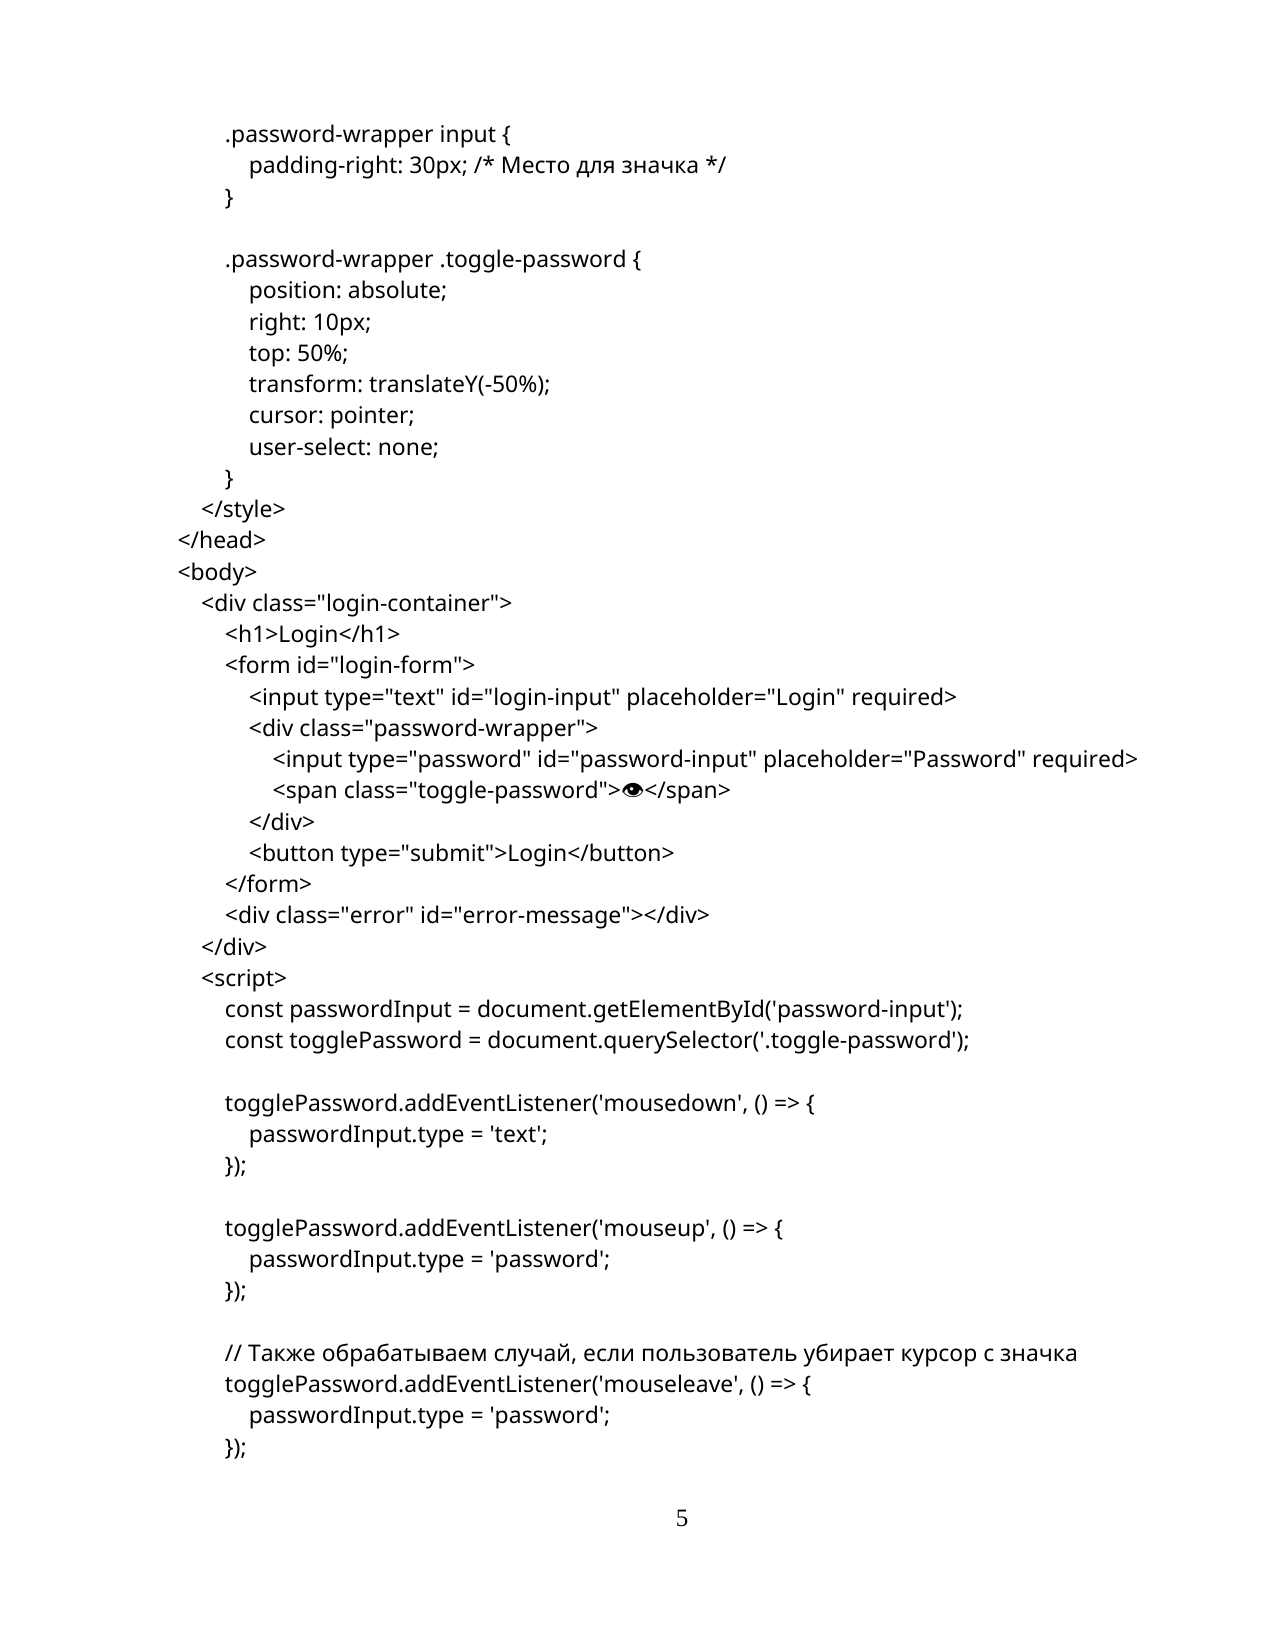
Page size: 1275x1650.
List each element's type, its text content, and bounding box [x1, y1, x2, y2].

text }); [177, 1274, 1186, 1306]
text <body> [177, 556, 1186, 587]
text <span class="toggle-password">👁️</span> [177, 774, 1186, 806]
text .password-wrapper input { [177, 118, 1186, 149]
text transform: translateY(-50%); [177, 368, 1186, 399]
text <div class="login-container"> [177, 587, 1186, 618]
text }); [177, 1149, 1186, 1181]
text position: absolute; [177, 274, 1186, 306]
text .password-wrapper .toggle-password { [177, 243, 1186, 274]
text <div class="password-wrapper"> [177, 712, 1186, 743]
text </form> [177, 868, 1186, 899]
text </div> [177, 806, 1186, 837]
text }); [177, 1431, 1186, 1462]
text </style> [177, 493, 1186, 524]
text cursor: pointer; [177, 399, 1186, 431]
text passwordInput.type = 'password'; [177, 1243, 1186, 1274]
text <form id="login-form"> [177, 649, 1186, 681]
text </div> [177, 931, 1186, 962]
text <button type="submit">Login</button> [177, 837, 1186, 868]
text togglePassword.addEventListener('mouseup', () => { [177, 1212, 1186, 1243]
text const togglePassword = document.querySelector('.toggle-password'); [177, 1024, 1186, 1056]
text padding-right: 30px; /* Место для значка */ [177, 149, 1186, 181]
text passwordInput.type = 'password'; [177, 1399, 1186, 1431]
text passwordInput.type = 'text'; [177, 1118, 1186, 1149]
text right: 10px; [177, 306, 1186, 337]
text </head> [177, 524, 1186, 556]
text const passwordInput = document.getElementById('password-input'); [177, 993, 1186, 1024]
text <h1>Login</h1> [177, 618, 1186, 649]
text } [177, 181, 1186, 212]
text <input type="password" id="password-input" placeholder="Password" required> [177, 743, 1186, 774]
text } [177, 462, 1186, 493]
text <input type="text" id="login-input" placeholder="Login" required> [177, 681, 1186, 712]
text top: 50%; [177, 337, 1186, 368]
text <div class="error" id="error-message"></div> [177, 899, 1186, 931]
text <script> [177, 962, 1186, 993]
text user-select: none; [177, 431, 1186, 462]
text // Также обрабатываем случай, если пользователь убирает курсор с значка [177, 1337, 1186, 1368]
text togglePassword.addEventListener('mousedown', () => { [177, 1087, 1186, 1118]
text togglePassword.addEventListener('mouseleave', () => { [177, 1368, 1186, 1399]
